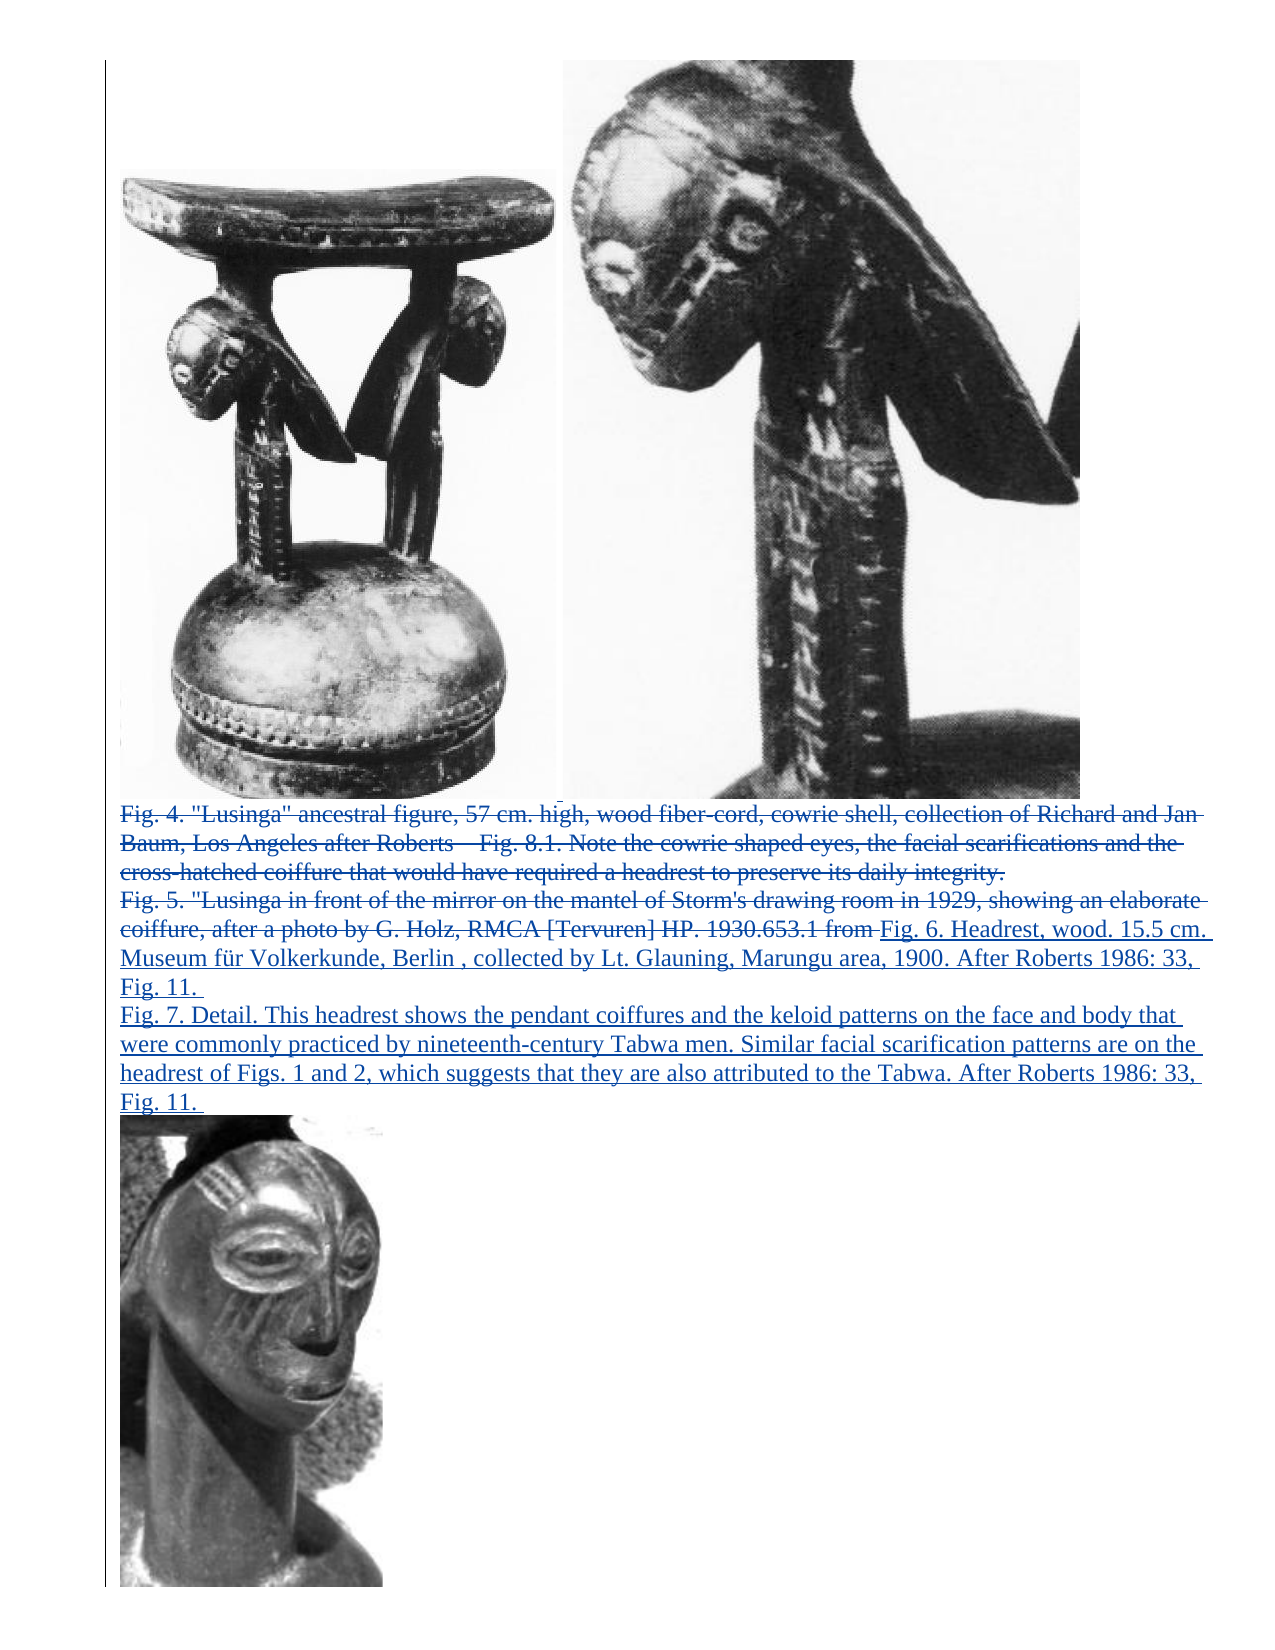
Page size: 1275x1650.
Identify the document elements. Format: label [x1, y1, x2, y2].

picture [562, 60, 1080, 799]
picture [120, 169, 557, 799]
picture [120, 1115, 383, 1587]
